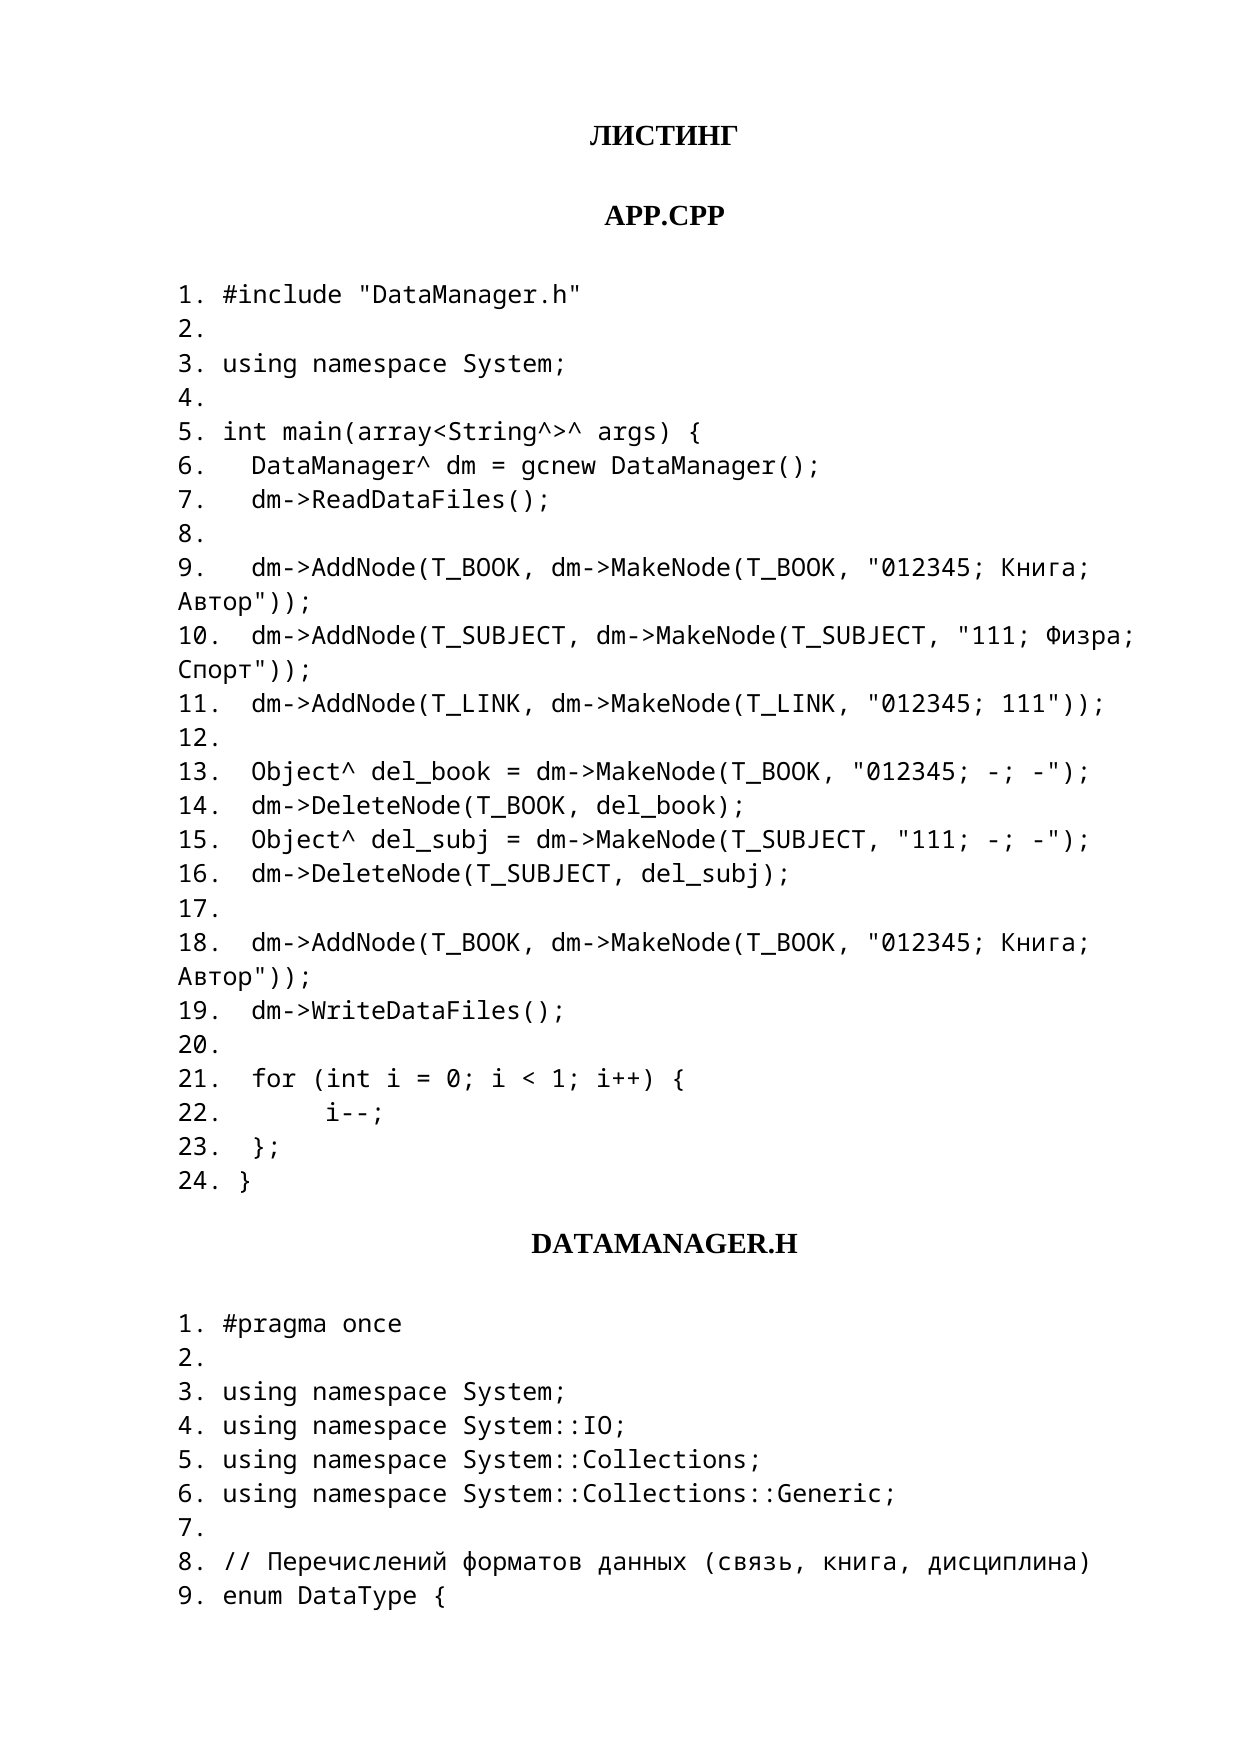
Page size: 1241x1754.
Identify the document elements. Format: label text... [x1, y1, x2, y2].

text dm->ReadDataFiles(); [177, 481, 1152, 516]
text dm->AddNode(T_SUBJECT, dm->MakeNode(T_SUBJECT, "111; Физра; Спорт")); [177, 618, 1152, 686]
text int main(array<String^>^ args) { [177, 413, 1152, 447]
text dm->AddNode(T_BOOK, dm->MakeNode(T_BOOK, "012345; Книга; Автор")); [177, 924, 1152, 992]
list using namespace System::IO; [177, 1408, 1152, 1442]
list using namespace System; [177, 1373, 1152, 1408]
text for (int i = 0; i < 1; i++) { [177, 1061, 1152, 1094]
text i--; [177, 1094, 1152, 1129]
subtitle datamanager.h [177, 1226, 1152, 1259]
text dm->DeleteNode(T_SUBJECT, del_subj); [177, 856, 1152, 890]
text dm->AddNode(T_LINK, dm->MakeNode(T_LINK, "012345; 111")); [177, 686, 1152, 720]
subtitle app.cpp [177, 198, 1152, 231]
list // Перечислений форматов данных (связь, книга, дисциплина) [177, 1544, 1152, 1578]
text dm->AddNode(T_BOOK, dm->MakeNode(T_BOOK, "012345; Книга; Автор")); [177, 549, 1152, 618]
text dm->WriteDataFiles(); [177, 992, 1152, 1026]
text Object^ del_book = dm->MakeNode(T_BOOK, "012345; -; -"); [177, 754, 1152, 788]
text Object^ del_subj = dm->MakeNode(T_SUBJECT, "111; -; -"); [177, 822, 1152, 856]
list enum DataType { [177, 1578, 1152, 1612]
text #include "DataManager.h" [177, 277, 1152, 311]
list #pragma once [177, 1305, 1152, 1339]
subtitle Листинг [177, 118, 1152, 152]
list using namespace System::Collections::Generic; [177, 1476, 1152, 1510]
list using namespace System::Collections; [177, 1442, 1152, 1476]
text DataManager^ dm = gcnew DataManager(); [177, 447, 1152, 481]
text using namespace System; [177, 345, 1152, 379]
text dm->DeleteNode(T_BOOK, del_book); [177, 788, 1152, 822]
text }; [177, 1129, 1152, 1163]
text } [177, 1163, 1152, 1197]
